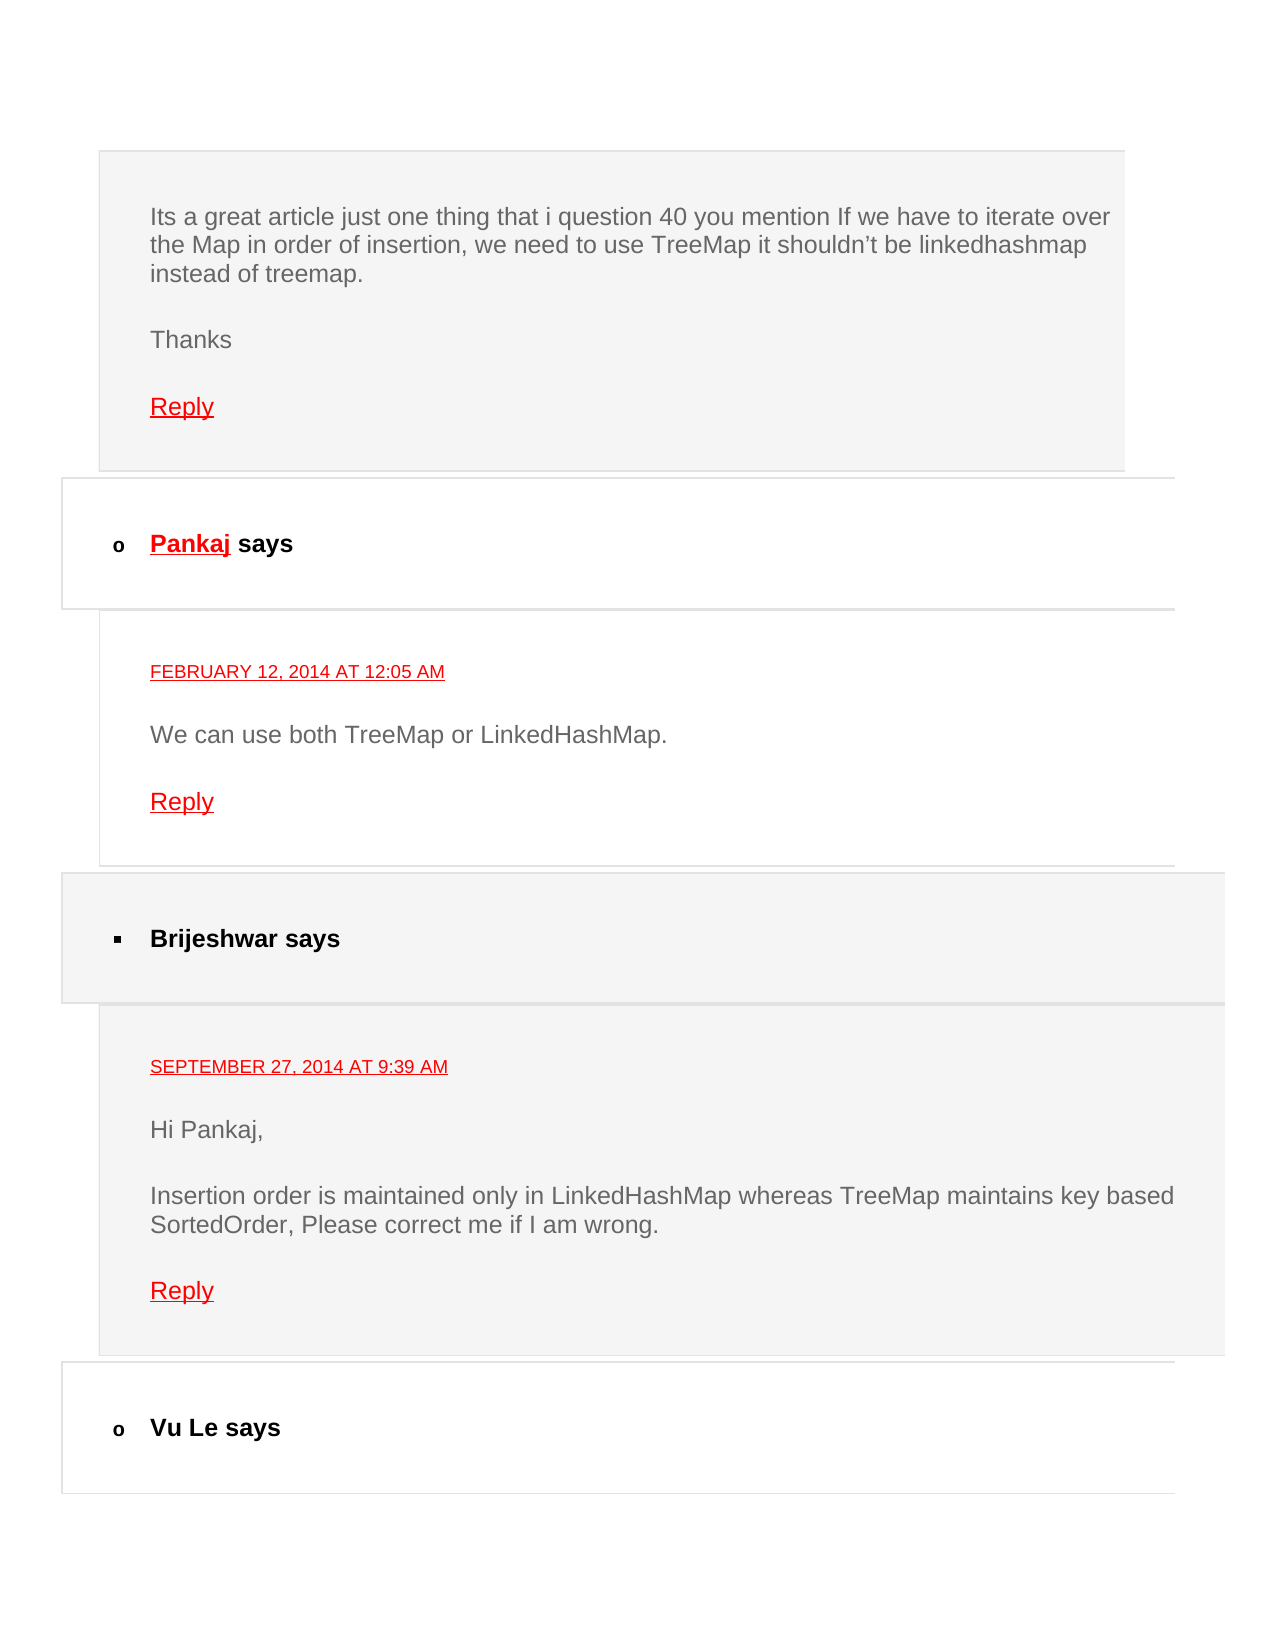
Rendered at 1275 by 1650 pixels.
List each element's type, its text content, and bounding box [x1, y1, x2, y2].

text Hi Pankaj, [100, 1063, 1225, 1129]
text SEPTEMBER 27, 2014 AT 9:39 AM [100, 1006, 1225, 1063]
text Insertion order is maintained only in LinkedHashMap whereas TreeMap maintains key based SortedOrder, Please correct me if I am wrong. [100, 1129, 1225, 1224]
list Vu Le says [63, 1363, 1175, 1493]
text FEBRUARY 12, 2014 AT 12:05 AM [100, 611, 1175, 669]
text Reply [100, 1224, 1225, 1355]
text Thanks [100, 274, 1125, 340]
text We can use both TreeMap or LinkedHashMap. [100, 669, 1175, 735]
list Brijeshwar says [63, 874, 1225, 1002]
list Pankaj says [63, 479, 1175, 608]
text Reply [100, 340, 1125, 470]
text Its a great article just one thing that i question 40 you mention If we have to iterate over the Map in order of insertion, we need to use TreeMap it shouldn’t be linkedhashmap instead of treemap. [100, 152, 1125, 274]
text Reply [100, 735, 1175, 865]
